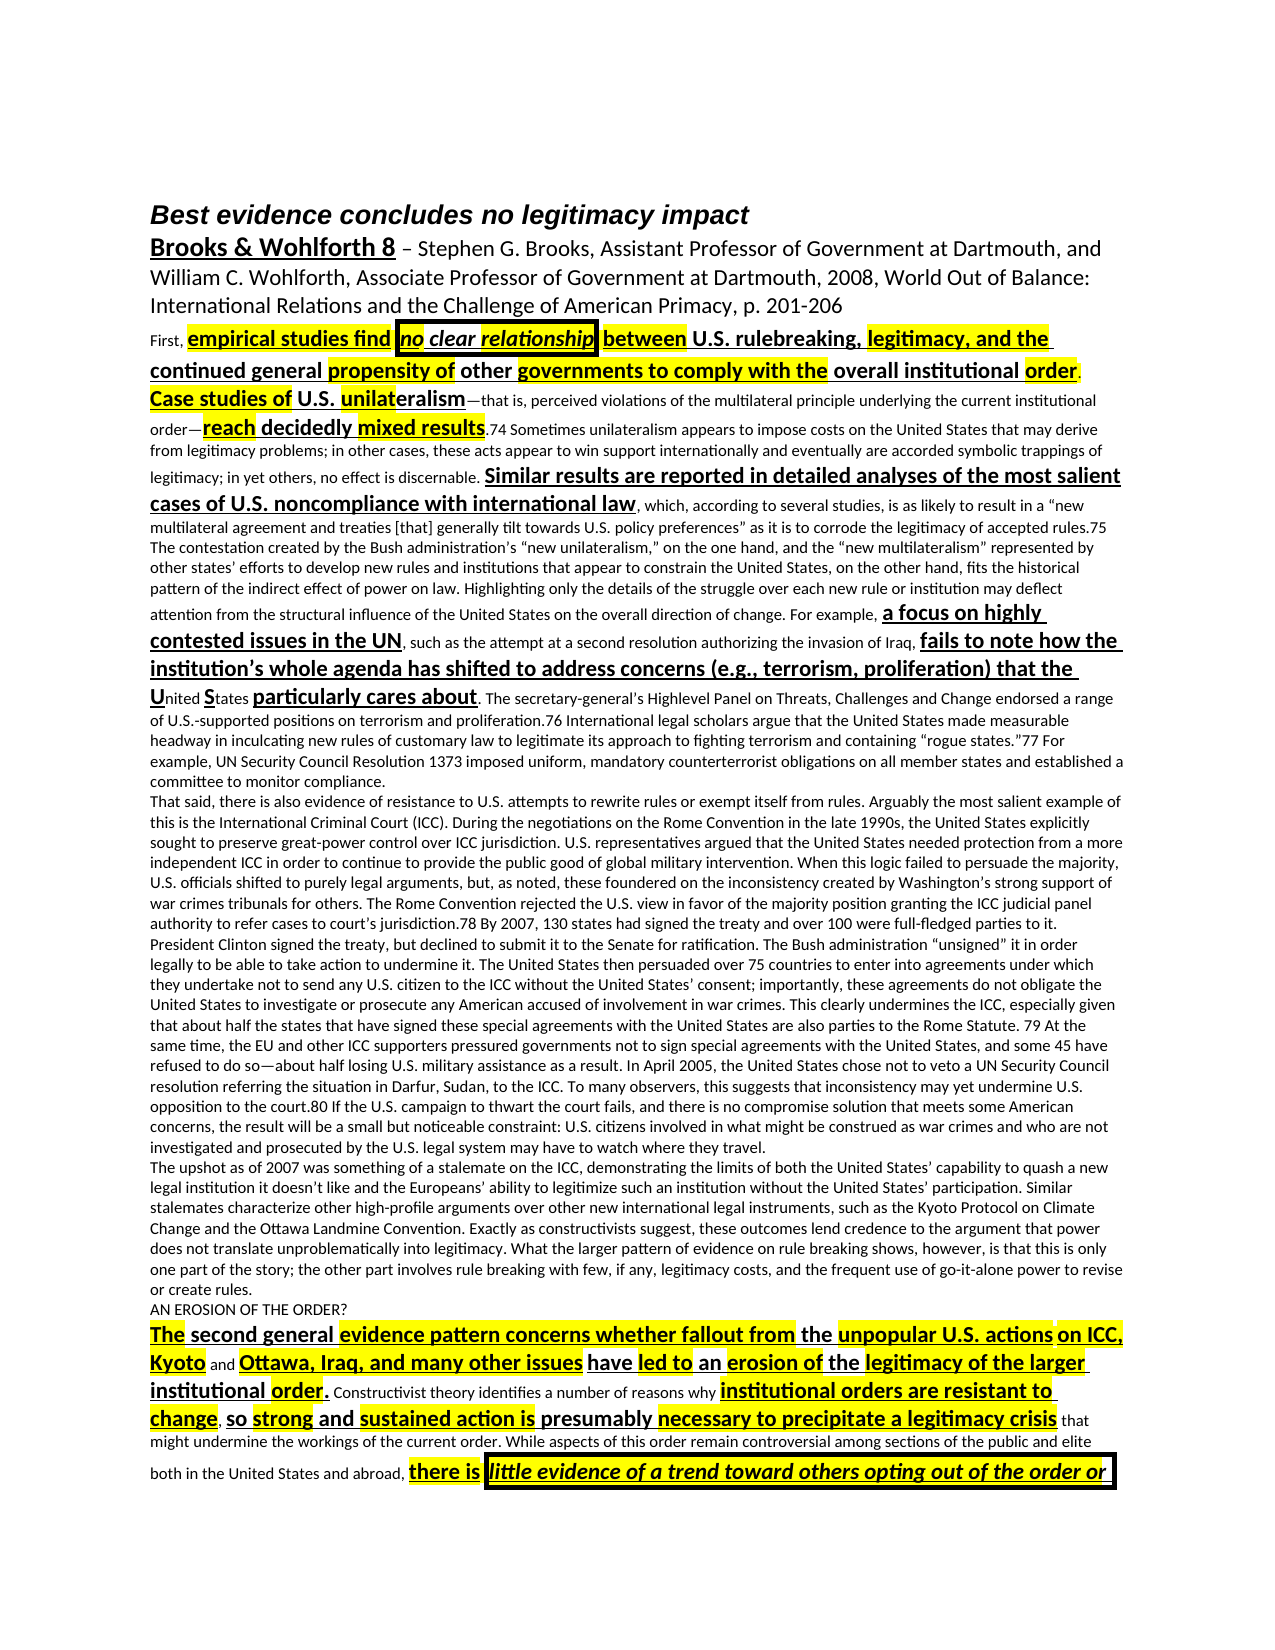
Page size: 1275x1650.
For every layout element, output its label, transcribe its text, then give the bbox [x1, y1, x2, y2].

text First, empirical studies find no clear relationship between U.S. rulebreaking, legitimacy, and the continued general propensity of other governments to comply with the overall institutional order. Case studies of U.S. unilateralism—that is, perceived violations of the multilateral principle underlying the current institutional order—reach decidedly mixed results.74 Sometimes unilateralism appears to impose costs on the United States that may derive from legitimacy problems; in other cases, these acts appear to win support internationally and eventually are accorded symbolic trappings of legitimacy; in yet others, no effect is discernable. Similar results are reported in detailed analyses of the most salient cases of U.S. noncompliance with international law, which, according to several studies, is as likely to result in a “new multilateral agreement and treaties [that] generally tilt towards U.S. policy preferences” as it is to corrode the legitimacy of accepted rules.75 [150, 319, 1125, 537]
text President Clinton signed the treaty, but declined to submit it to the Senate for ratification. The Bush administration “unsigned” it in order legally to be able to take action to undermine it. The United States then persuaded over 75 countries to enter into agreements under which they undertake not to send any U.S. citizen to the ICC without the United States’ consent; importantly, these agreements do not obligate the United States to investigate or prosecute any American accused of involvement in war crimes. This clearly undermines the ICC, especially given that about half the states that have signed these special agreements with the United States are also parties to the Rome Statute. 79 At the same time, the EU and other ICC supporters pressured governments not to sign special agreements with the United States, and some 45 have refused to do so—about half losing U.S. military assistance as a result. In April 2005, the United States chose not to veto a UN Security Council resolution referring the situation in Darfur, Sudan, to the ICC. To many observers, this suggests that inconsistency may yet undermine U.S. opposition to the court.80 If the U.S. campaign to thwart the court fails, and there is no compromise solution that meets some American concerns, the result will be a small but noticeable constraint: U.S. citizens involved in what might be construed as war crimes and who are not investigated and prosecuted by the U.S. legal system may have to watch where they travel. [150, 934, 1125, 1157]
text Brooks & Wohlforth 8 – Stephen G. Brooks, Assistant Professor of Government at Dartmouth, and William C. Wohlforth, Associate Professor of Government at Dartmouth, 2008, World Out of Balance: International Relations and the Challenge of American Primacy, p. 201-206 [150, 230, 1125, 319]
text That said, there is also evidence of resistance to U.S. attempts to rewrite rules or exempt itself from rules. Arguably the most salient example of this is the International Criminal Court (ICC). During the negotiations on the Rome Convention in the late 1990s, the United States explicitly sought to preserve great-power control over ICC jurisdiction. U.S. representatives argued that the United States needed protection from a more independent ICC in order to continue to provide the public good of global military intervention. When this logic failed to persuade the majority, U.S. officials shifted to purely legal arguments, but, as noted, these foundered on the inconsistency created by Washington’s strong support of war crimes tribunals for others. The Rome Convention rejected the U.S. view in favor of the majority position granting the ICC judicial panel authority to refer cases to court’s jurisdiction.78 By 2007, 130 states had signed the treaty and over 100 were full-fledged parties to it. [150, 792, 1125, 934]
text Best evidence concludes no legitimacy impact [150, 199, 1125, 230]
text AN EROSION OF THE ORDER? [150, 1299, 1125, 1320]
text The upshot as of 2007 was something of a stalemate on the ICC, demonstrating the limits of both the United States’ capability to quash a new legal institution it doesn’t like and the Europeans’ ability to legitimize such an institution without the United States’ participation. Similar stalemates characterize other high-profile arguments over other new international legal instruments, such as the Kyoto Protocol on Climate Change and the Ottawa Landmine Convention. Exactly as constructivists suggest, these outcomes lend credence to the argument that power does not translate unproblematically into legitimacy. What the larger pattern of evidence on rule breaking shows, however, is that this is only one part of the story; the other part involves rule breaking with few, if any, legitimacy costs, and the frequent use of go-it-alone power to revise or create rules. [150, 1157, 1125, 1299]
text The contestation created by the Bush administration’s “new unilateralism,” on the one hand, and the “new multilateralism” represented by other states’ efforts to develop new rules and institutions that appear to constrain the United States, on the other hand, fits the historical pattern of the indirect effect of power on law. Highlighting only the details of the struggle over each new rule or institution may deflect attention from the structural influence of the United States on the overall direction of change. For example, a focus on highly contested issues in the UN, such as the attempt at a second resolution authorizing the invasion of Iraq, fails to note how the institution’s whole agenda has shifted to address concerns (e.g., terrorism, proliferation) that the United States particularly cares about. The secretary-general’s Highlevel Panel on Threats, Challenges and Change endorsed a range of U.S.-supported positions on terrorism and proliferation.76 International legal scholars argue that the United States made measurable headway in inculcating new rules of customary law to legitimate its approach to fighting terrorism and containing “rogue states.”77 For example, UN Security Council Resolution 1373 imposed uniform, mandatory counterterrorist obligations on all member states and established a committee to monitor compliance. [150, 537, 1125, 792]
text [150, 1320, 1125, 1489]
